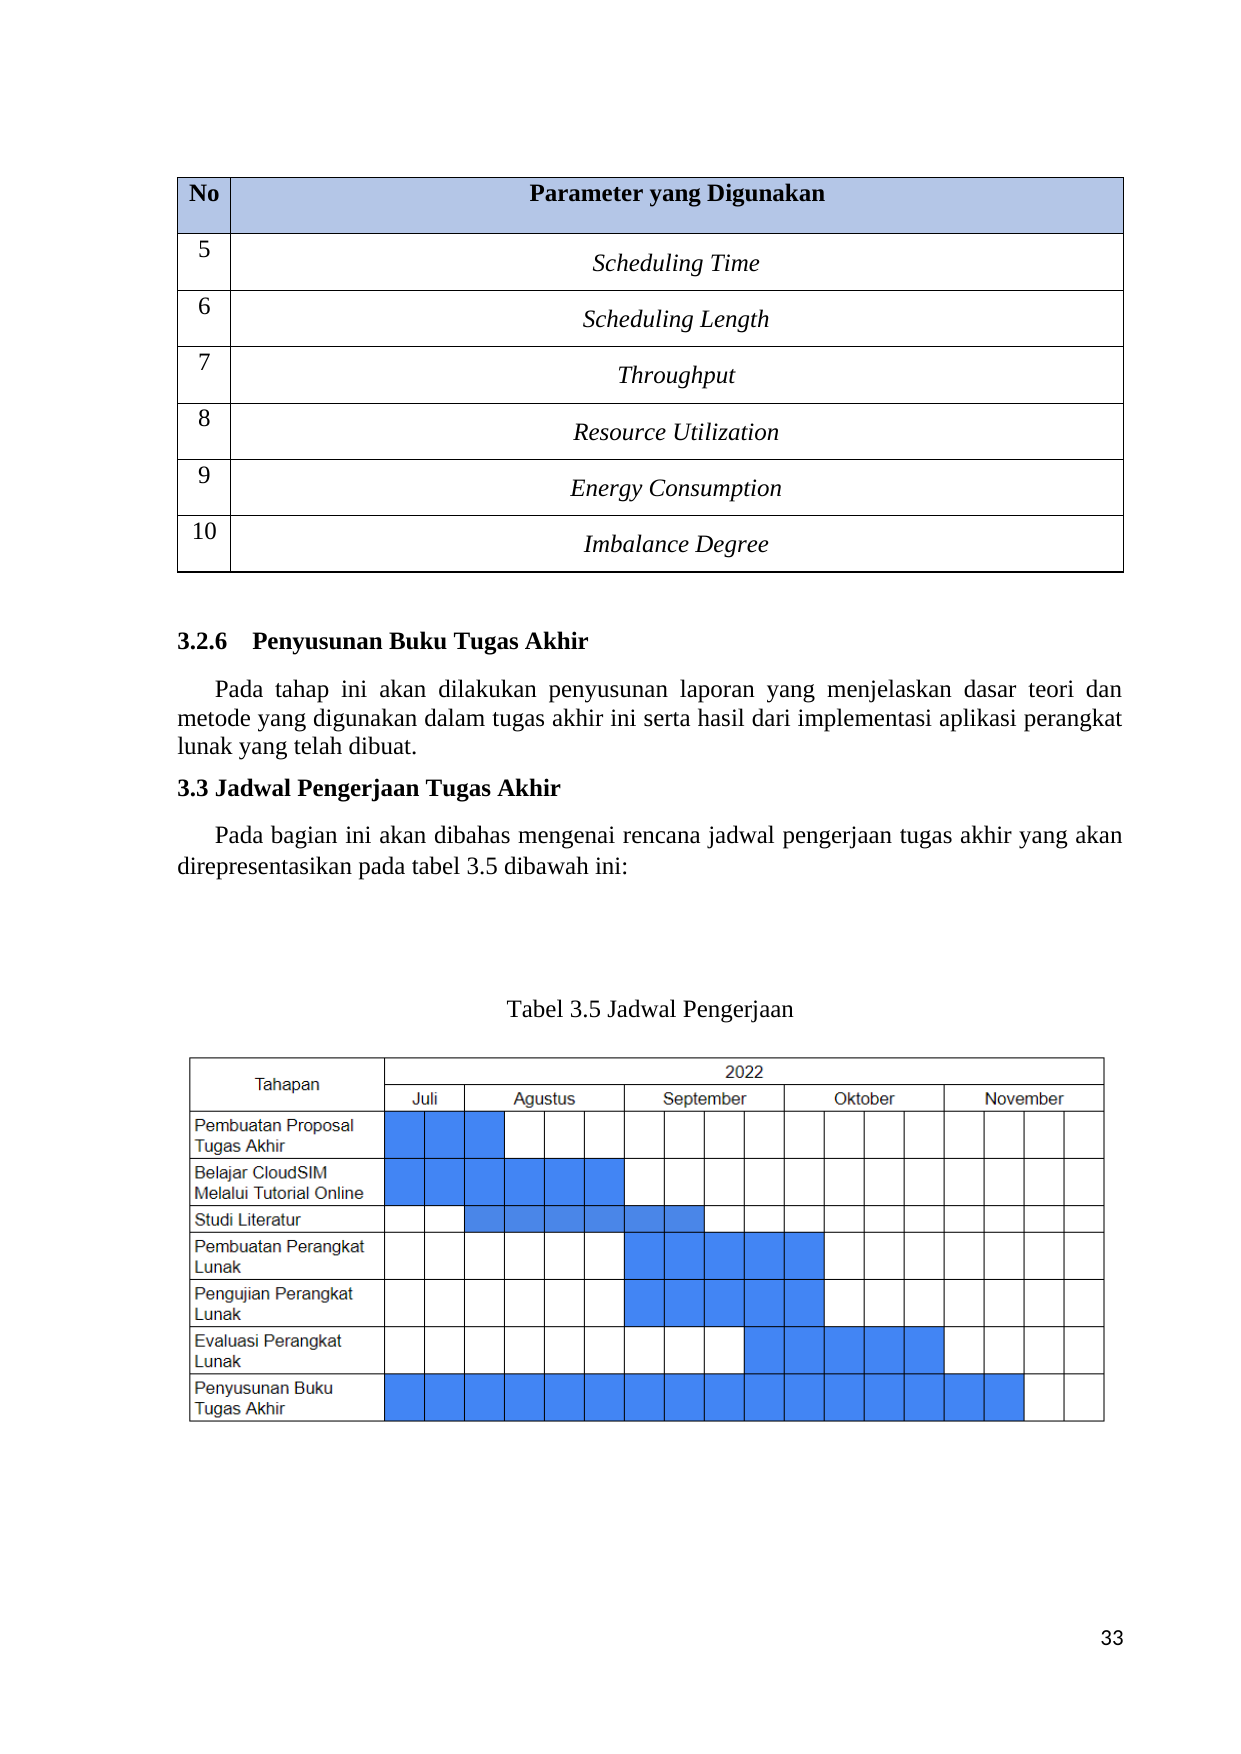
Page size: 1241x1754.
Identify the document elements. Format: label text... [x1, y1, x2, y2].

picture [177, 1042, 1124, 1439]
table_cell 10 [178, 516, 230, 571]
table_cell Scheduling Length [231, 291, 1123, 346]
table_cell 7 [178, 347, 230, 402]
table_cell Scheduling Time [231, 234, 1123, 290]
table_header No [178, 178, 230, 233]
text Pada tahap ini akan dilakukan penyusunan laporan yang menjelaskan dasar teori dan metode yang digunakan dalam tugas akhir ini serta hasil dari implementasi aplikasi perangkat lunak yang telah dibuat. [177, 674, 1123, 760]
table_cell Resource Utilization [231, 404, 1123, 459]
table_cell 5 [178, 234, 230, 290]
table_cell Throughput [231, 347, 1123, 402]
table_cell Imbalance Degree [231, 516, 1123, 571]
table_cell 6 [178, 291, 230, 346]
table_cell 8 [178, 404, 230, 459]
list Jadwal Pengerjaan Tugas Akhir [177, 773, 1123, 801]
list Penyusunan Buku Tugas Akhir [177, 626, 1123, 655]
table_header Parameter yang Digunakan [231, 178, 1123, 233]
text Tabel 3.5 Jadwal Pengerjaan [177, 994, 1123, 1023]
table_cell 9 [178, 460, 230, 515]
table_cell Energy Consumption [231, 460, 1123, 515]
text Pada bagian ini akan dibahas mengenai rencana jadwal pengerjaan tugas akhir yang akan direpresentasikan pada tabel 3.5 dibawah ini: [177, 820, 1123, 880]
